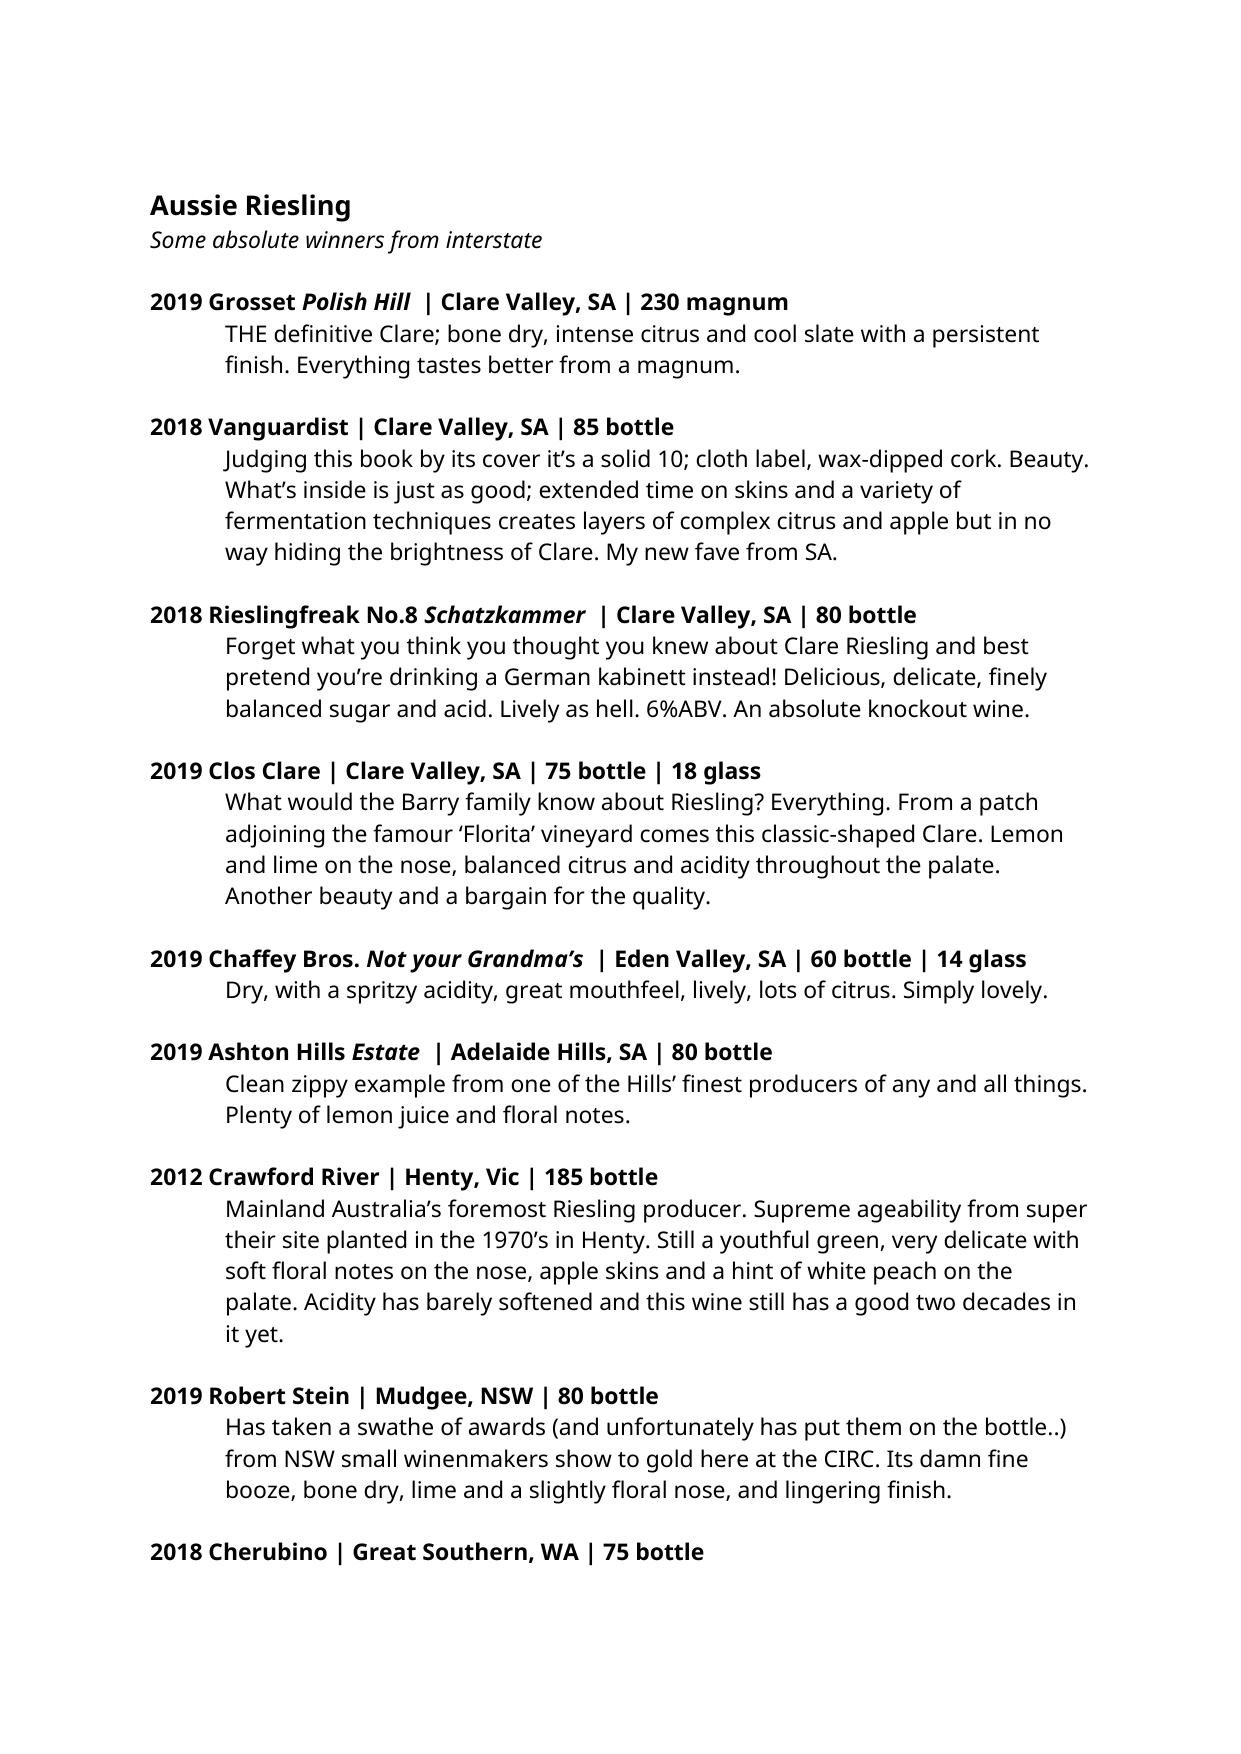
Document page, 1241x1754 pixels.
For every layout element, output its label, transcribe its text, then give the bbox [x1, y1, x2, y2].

text 2018 Vanguardist | Clare Valley, SA | 85 bottle [150, 411, 1090, 442]
text 2018 Rieslingfreak No.8 Schatzkammer | Clare Valley, SA | 80 bottle [150, 599, 1090, 630]
text Has taken a swathe of awards (and unfortunately has put them on the bottle..) from NSW small winenmakers show to gold here at the CIRC. Its damn fine booze, bone dry, lime and a slightly floral nose, and lingering finish. [225, 1411, 1090, 1505]
text Dry, with a spritzy acidity, great mouthfeel, lively, lots of citrus. Simply lovely. [150, 974, 1090, 1005]
text What would the Barry family know about Riesling? Everything. From a patch adjoining the famour ‘Florita’ vineyard comes this classic-shaped Clare. Lemon and lime on the nose, balanced citrus and acidity throughout the palate. Another beauty and a bargain for the quality. [225, 786, 1090, 911]
text 2019 Chaffey Bros. Not your Grandma’s | Eden Valley, SA | 60 bottle | 14 glass [150, 942, 1090, 974]
text 2019 Robert Stein | Mudgee, NSW | 80 bottle [150, 1380, 1090, 1411]
text Judging this book by its cover it’s a solid 10; cloth label, wax-dipped cork. Beauty. What’s inside is just as good; extended time on skins and a variety of fermentation techniques creates layers of complex citrus and apple but in no way hiding the brightness of Clare. My new fave from SA. [225, 442, 1090, 567]
text Some absolute winners from interstate [150, 224, 1090, 255]
text 2012 Crawford River | Henty, Vic | 185 bottle [150, 1161, 1090, 1192]
text Forget what you think you thought you knew about Clare Riesling and best pretend you’re drinking a German kabinett instead! Delicious, delicate, finely balanced sugar and acid. Lively as hell. 6%ABV. An absolute knockout wine. [225, 630, 1090, 724]
text 2019 Grosset Polish Hill | Clare Valley, SA | 230 magnum [150, 286, 1090, 317]
text 2019 Ashton Hills Estate | Adelaide Hills, SA | 80 bottle [150, 1036, 1090, 1067]
text Aussie Riesling [150, 187, 1090, 224]
text Clean zippy example from one of the Hills’ finest producers of any and all things. Plenty of lemon juice and floral notes. [225, 1067, 1090, 1130]
text 2018 Cherubino | Great Southern, WA | 75 bottle [150, 1536, 1090, 1567]
text THE definitive Clare; bone dry, intense citrus and cool slate with a persistent finish. Everything tastes better from a magnum. [225, 317, 1090, 380]
text 2019 Clos Clare | Clare Valley, SA | 75 bottle | 18 glass [150, 755, 1090, 786]
text Mainland Australia’s foremost Riesling producer. Supreme ageability from super their site planted in the 1970’s in Henty. Still a youthful green, very delicate with soft floral notes on the nose, apple skins and a hint of white peach on the palate. Acidity has barely softened and this wine still has a good two decades in it yet. [225, 1192, 1090, 1349]
